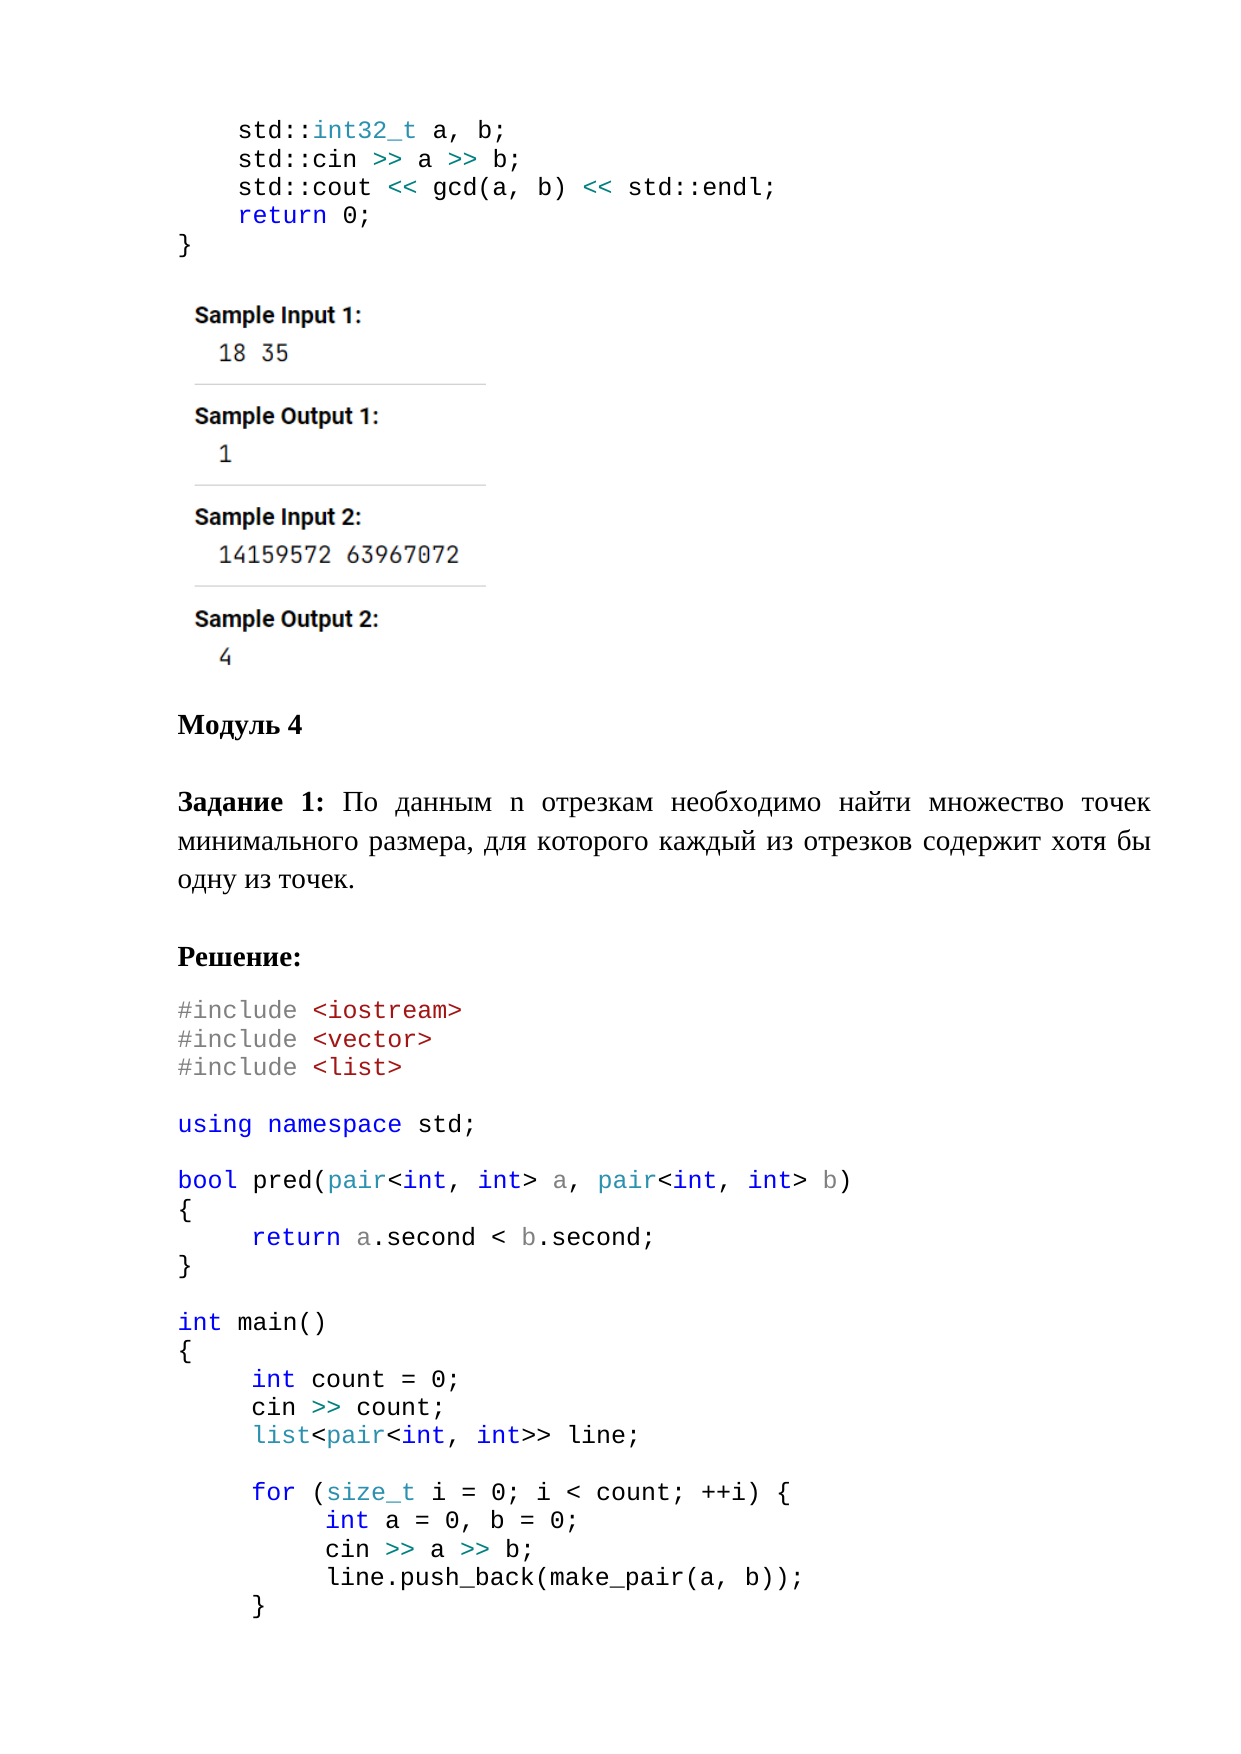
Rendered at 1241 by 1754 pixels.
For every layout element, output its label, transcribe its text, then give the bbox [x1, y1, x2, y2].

text #include <vector> [177, 1026, 1152, 1055]
text line.push_back(make_pair(a, b)); [177, 1565, 1152, 1593]
text #include <list> [177, 1055, 1152, 1083]
text std::int32_t a, b; [177, 118, 1152, 146]
text { [177, 1196, 1152, 1225]
text Модуль 4 [177, 707, 1152, 741]
text int count = 0; [177, 1366, 1152, 1395]
text std::cout << gcd(a, b) << std::endl; [177, 175, 1152, 203]
text return a.second < b.second; [177, 1225, 1152, 1253]
text using namespace std; [177, 1111, 1152, 1140]
text return 0; [177, 203, 1152, 231]
text std::cin >> a >> b; [177, 146, 1152, 175]
text cin >> count; [177, 1395, 1152, 1423]
text } [177, 1593, 1152, 1621]
text #include <iostream> [177, 998, 1152, 1026]
text { [177, 1338, 1152, 1366]
text for (size_t i = 0; i < count; ++i) { [177, 1480, 1152, 1508]
text } [177, 1253, 1152, 1281]
text Решение: [177, 939, 1152, 972]
picture [177, 296, 486, 671]
text Задание 1: По данным n отрезкам необходимо найти множество точек минимального размера, для которого каждый из отрезков содержит хотя бы одну из точек. [177, 784, 1152, 895]
text list<pair<int, int>> line; [177, 1423, 1152, 1451]
text int a = 0, b = 0; [177, 1508, 1152, 1536]
text int main() [177, 1310, 1152, 1338]
text } [177, 231, 1152, 260]
text bool pred(pair<int, int> a, pair<int, int> b) [177, 1168, 1152, 1196]
text cin >> a >> b; [177, 1536, 1152, 1565]
